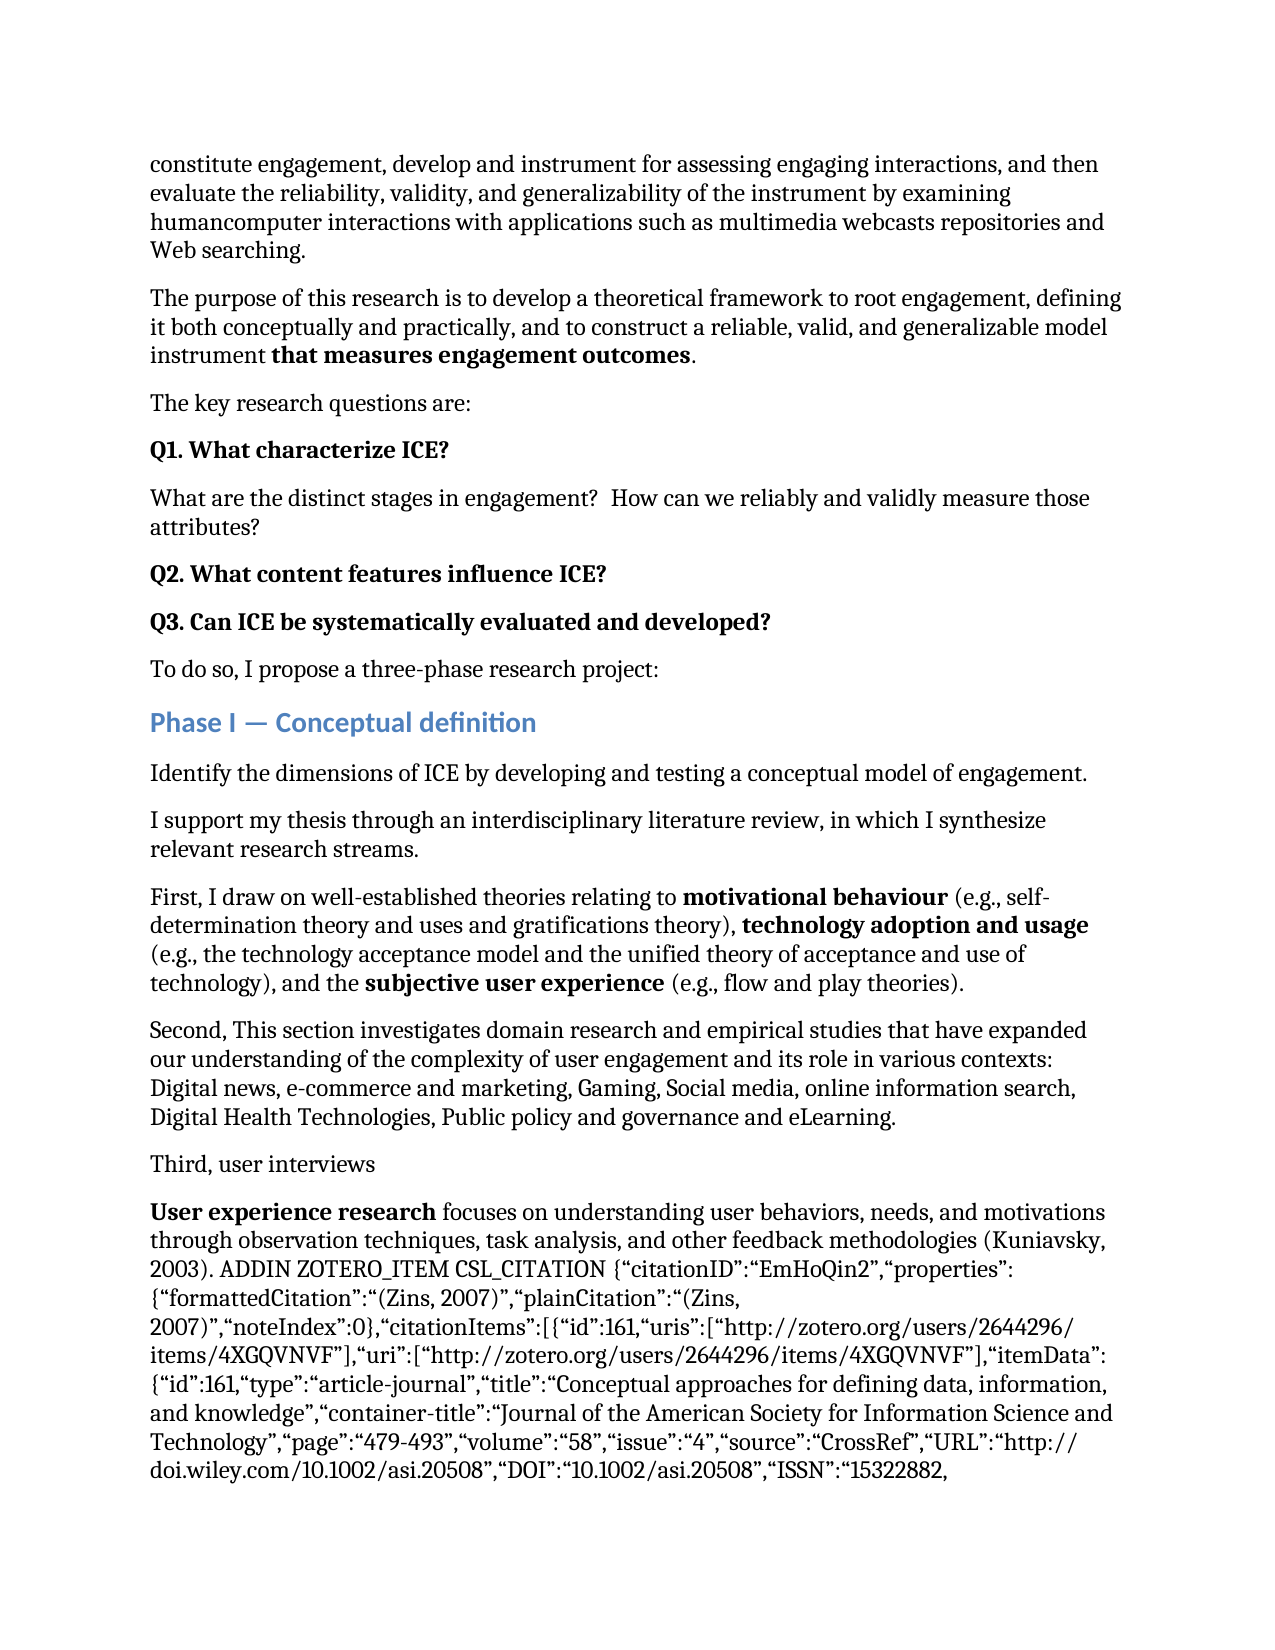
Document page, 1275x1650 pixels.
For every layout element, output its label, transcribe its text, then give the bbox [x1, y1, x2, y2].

text The purpose of this research is to develop a theoretical framework to root engagement, defining it both conceptually and practically, and to construct a reliable, valid, and generalizable model instrument that measures engagement outcomes. [150, 284, 1125, 370]
text Q2. What content features influence ICE? [150, 560, 1125, 589]
text Q3. Can ICE be systematically evaluated and developed? [150, 607, 1125, 636]
text Identify the dimensions of ICE by developing and testing a conceptual model of engagement. [150, 759, 1125, 788]
text Second, This section investigates domain research and empirical studies that have expanded ‎our understanding of the complexity of user engagement and its role in various ‎contexts: Digital news, e-commerce and marketing, Gaming, Social media, online ‎information search, Digital Health Technologies, Public policy and governance and ‎eLearning. ‎ [150, 1016, 1125, 1131]
text I support my thesis through an interdisciplinary literature review, in which I synthesize relevant research streams. [150, 806, 1125, 864]
text What are the distinct stages in engagement? ‎ How can we reliably and validly measure those attributes? ‎ [150, 484, 1125, 541]
text To do so, I propose a three-phase research project: [150, 655, 1125, 684]
text First, I draw on well-established theories relating to motivational behaviour (e.g., self-determination theory and uses and gratifications theory), technology adoption and usage (e.g., the technology acceptance model and the unified theory of acceptance and use of technology), and the subjective user experience (e.g., flow and play theories). [150, 883, 1125, 998]
subtitle Phase I — Conceptual definition [150, 704, 1125, 740]
text Q1. What characterize ICE? [150, 436, 1125, 465]
text Third, user interviews [150, 1150, 1125, 1179]
text The key research questions are: [150, 389, 1125, 417]
